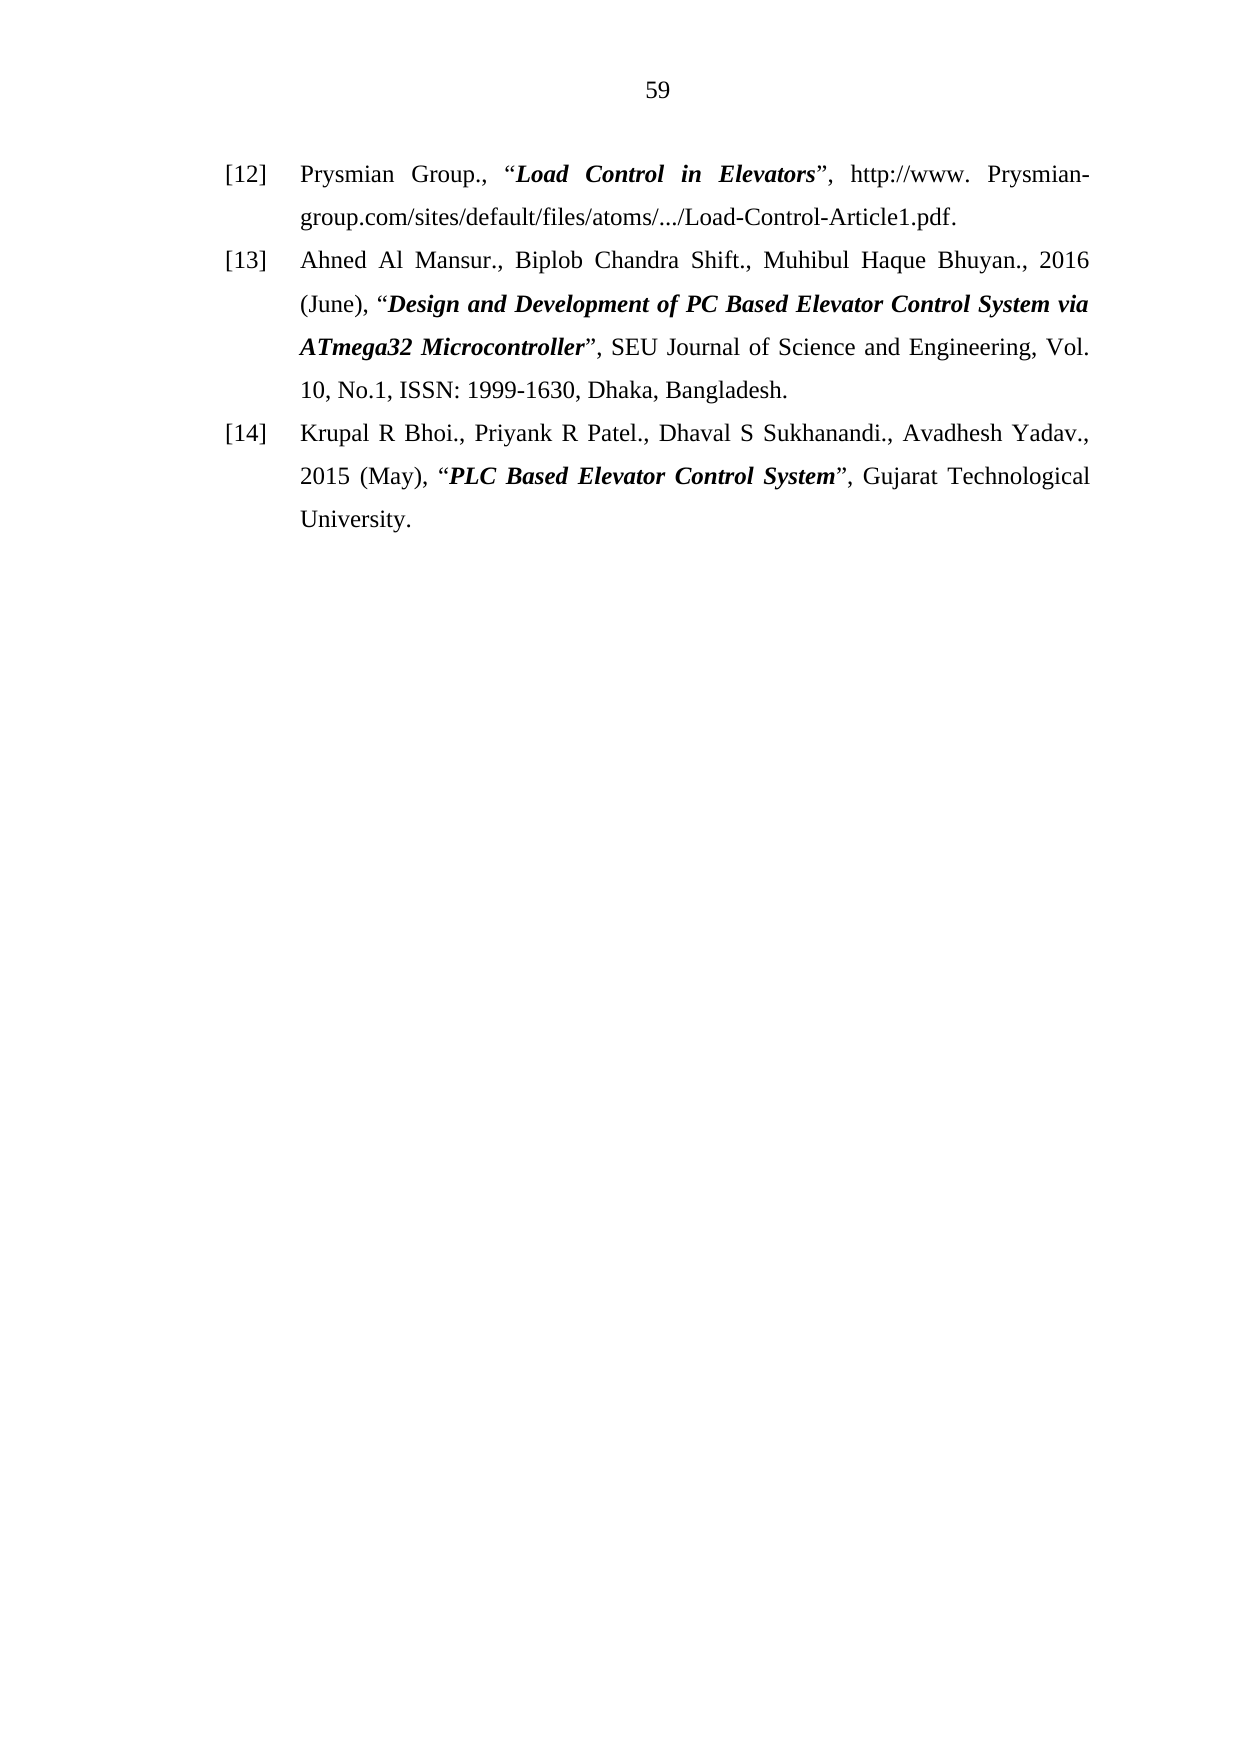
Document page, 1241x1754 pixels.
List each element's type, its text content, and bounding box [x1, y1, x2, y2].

text [14] Krupal R Bhoi., Priyank R Patel., Dhaval S Sukhanandi., Avadhesh Yadav., 2015 (May), “PLC Based Elevator Control System”, Gujarat Technological University. [225, 418, 1090, 533]
text [13] Ahned Al Mansur., Biplob Chandra Shift., Muhibul Haque Bhuyan., 2016 (June), “Design and Development of PC Based Elevator Control System via ATmega32 Microcontroller”, SEU Journal of Science and Engineering, Vol. 10, No.1, ISSN: 1999-1630, Dhaka, Bangladesh. [225, 246, 1090, 404]
text [12] Prysmian Group., “Load Control in Elevators”, http://www. Prysmian-group.com/sites/default/files/atoms/.../Load-Control-Article1.pdf. [225, 159, 1090, 231]
